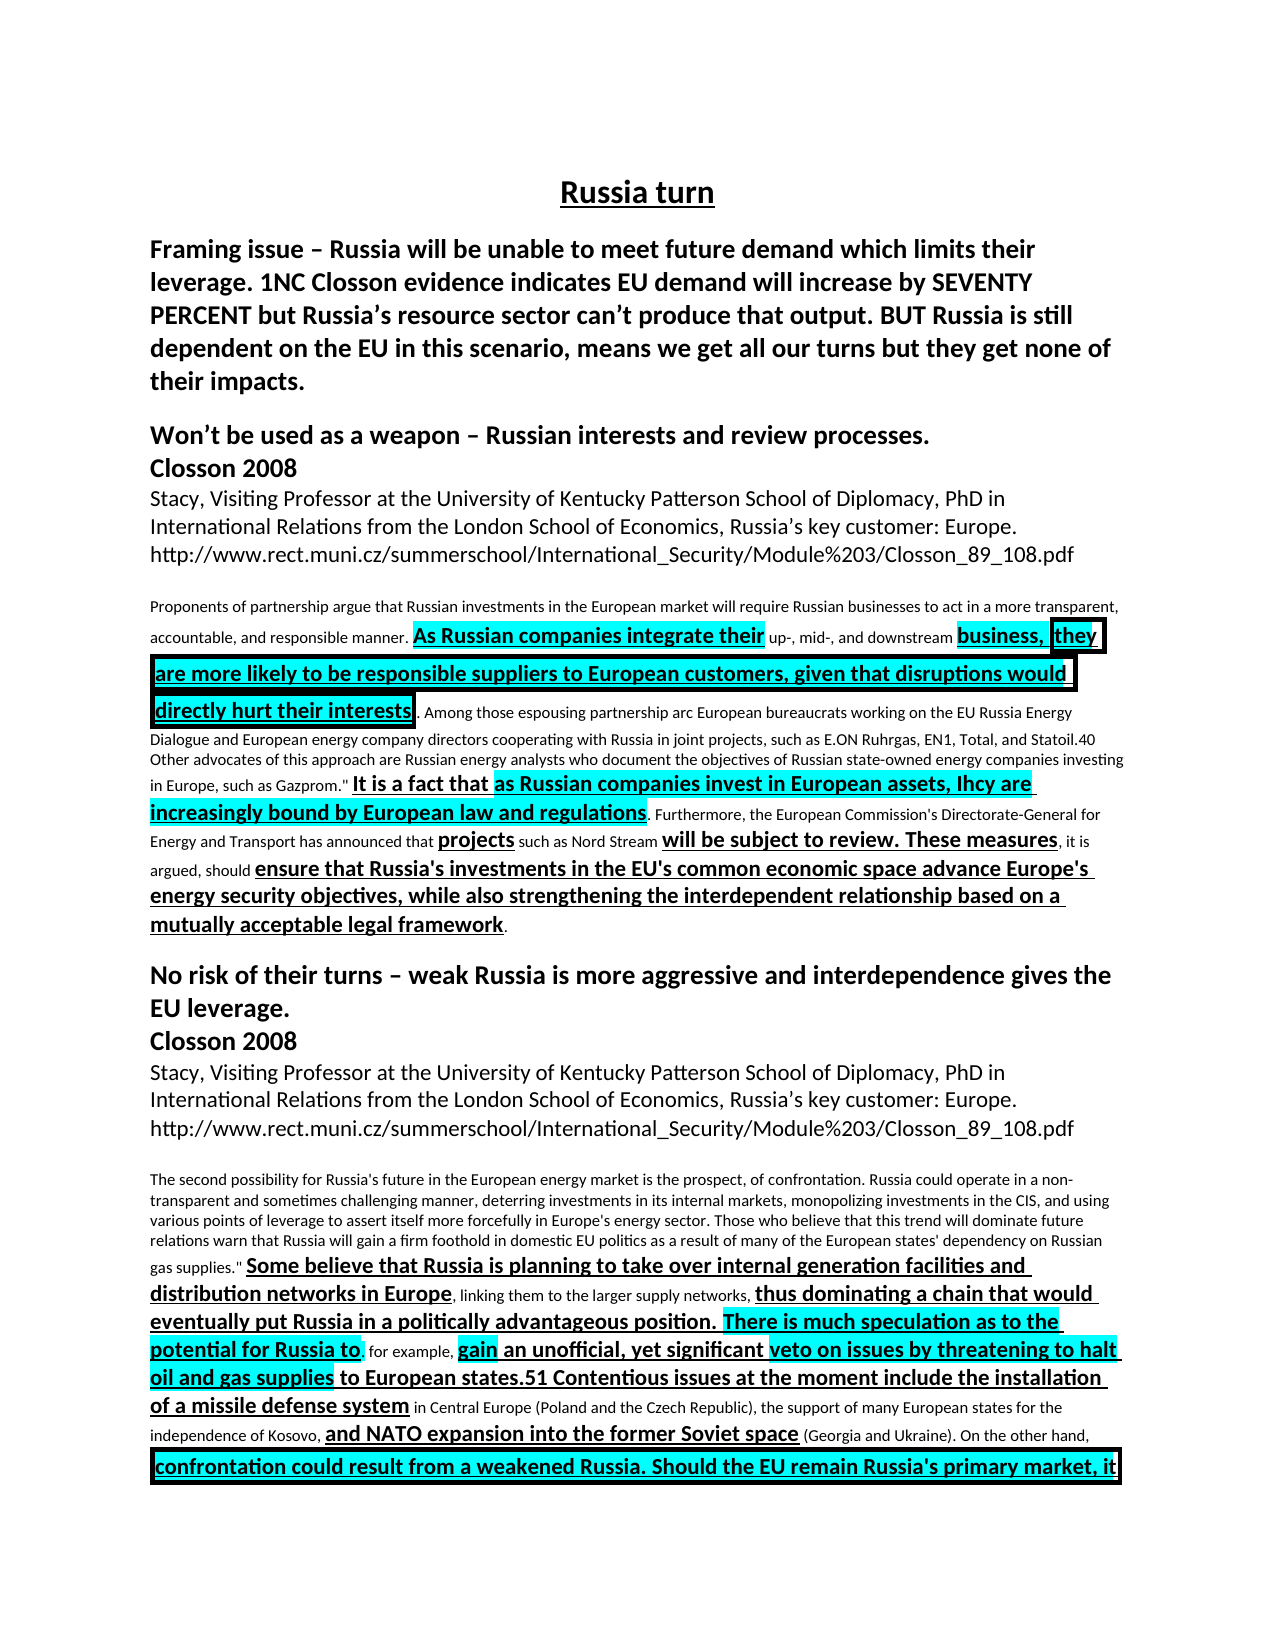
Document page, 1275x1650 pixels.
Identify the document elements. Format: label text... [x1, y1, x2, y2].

subtitle Framing issue – Russia will be unable to meet future demand which limits their leverage. 1NC Closson evidence indicates EU demand will increase by SEVENTY PERCENT but Russia’s resource sector can’t produce that output. BUT Russia is still dependent on the EU in this scenario, means we get all our turns but they get none of their impacts. [150, 232, 1125, 397]
subtitle No risk of their turns – weak Russia is more aggressive and interdependence gives the EU leverage. [150, 958, 1125, 1024]
subtitle Won’t be used as a weapon – Russian interests and review processes. [150, 418, 1125, 451]
text Closson 2008 [150, 1024, 1125, 1058]
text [150, 1170, 1125, 1484]
text Stacy, Visiting Professor at the University of Kentucky Patterson School of Diplomacy, PhD in International Relations from the London School of Economics, Russia’s key customer: Europe. http://www.rect.muni.cz/summerschool/International_Security/Module%203/Closson_89_108.pdf [150, 484, 1125, 568]
text Stacy, Visiting Professor at the University of Kentucky Patterson School of Diplomacy, PhD in International Relations from the London School of Economics, Russia’s key customer: Europe. http://www.rect.muni.cz/summerschool/International_Security/Module%203/Closson_89_108.pdf [150, 1058, 1125, 1142]
text Closson 2008 [150, 451, 1125, 484]
text Proponents of partnership argue that Russian investments in the European market will require Russian businesses to act in a more transparent, accountable, and responsible manner. As Russian companies integrate their up-, mid-, and downstream business, they are more likely to be responsible suppliers to European customers, given that disruptions would directly hurt their interests. Among those espousing partnership arc European bureaucrats working on the EU Russia Energy Dialogue and European energy company directors cooperating with Russia in joint projects, such as E.ON Ruhrgas, EN1, Total, and Statoil.40 Other advocates of this approach are Russian energy analysts who document the objectives of Russian state-owned energy companies investing in Europe, such as Gazprom." It is a fact that as Russian companies invest in European assets, Ihcy are increasingly bound by European law and regulations. Furthermore, the European Commission's Directorate-General for Energy and Transport has announced that projects such as Nord Stream will be subject to review. These measures, it is argued, should ensure that Russia's investments in the EU's common economic space advance Europe's energy security objectives, while also strengthening the interdependent relationship based on a mutually acceptable legal framework. [150, 596, 1125, 938]
subtitle Russia turn [150, 171, 1125, 212]
